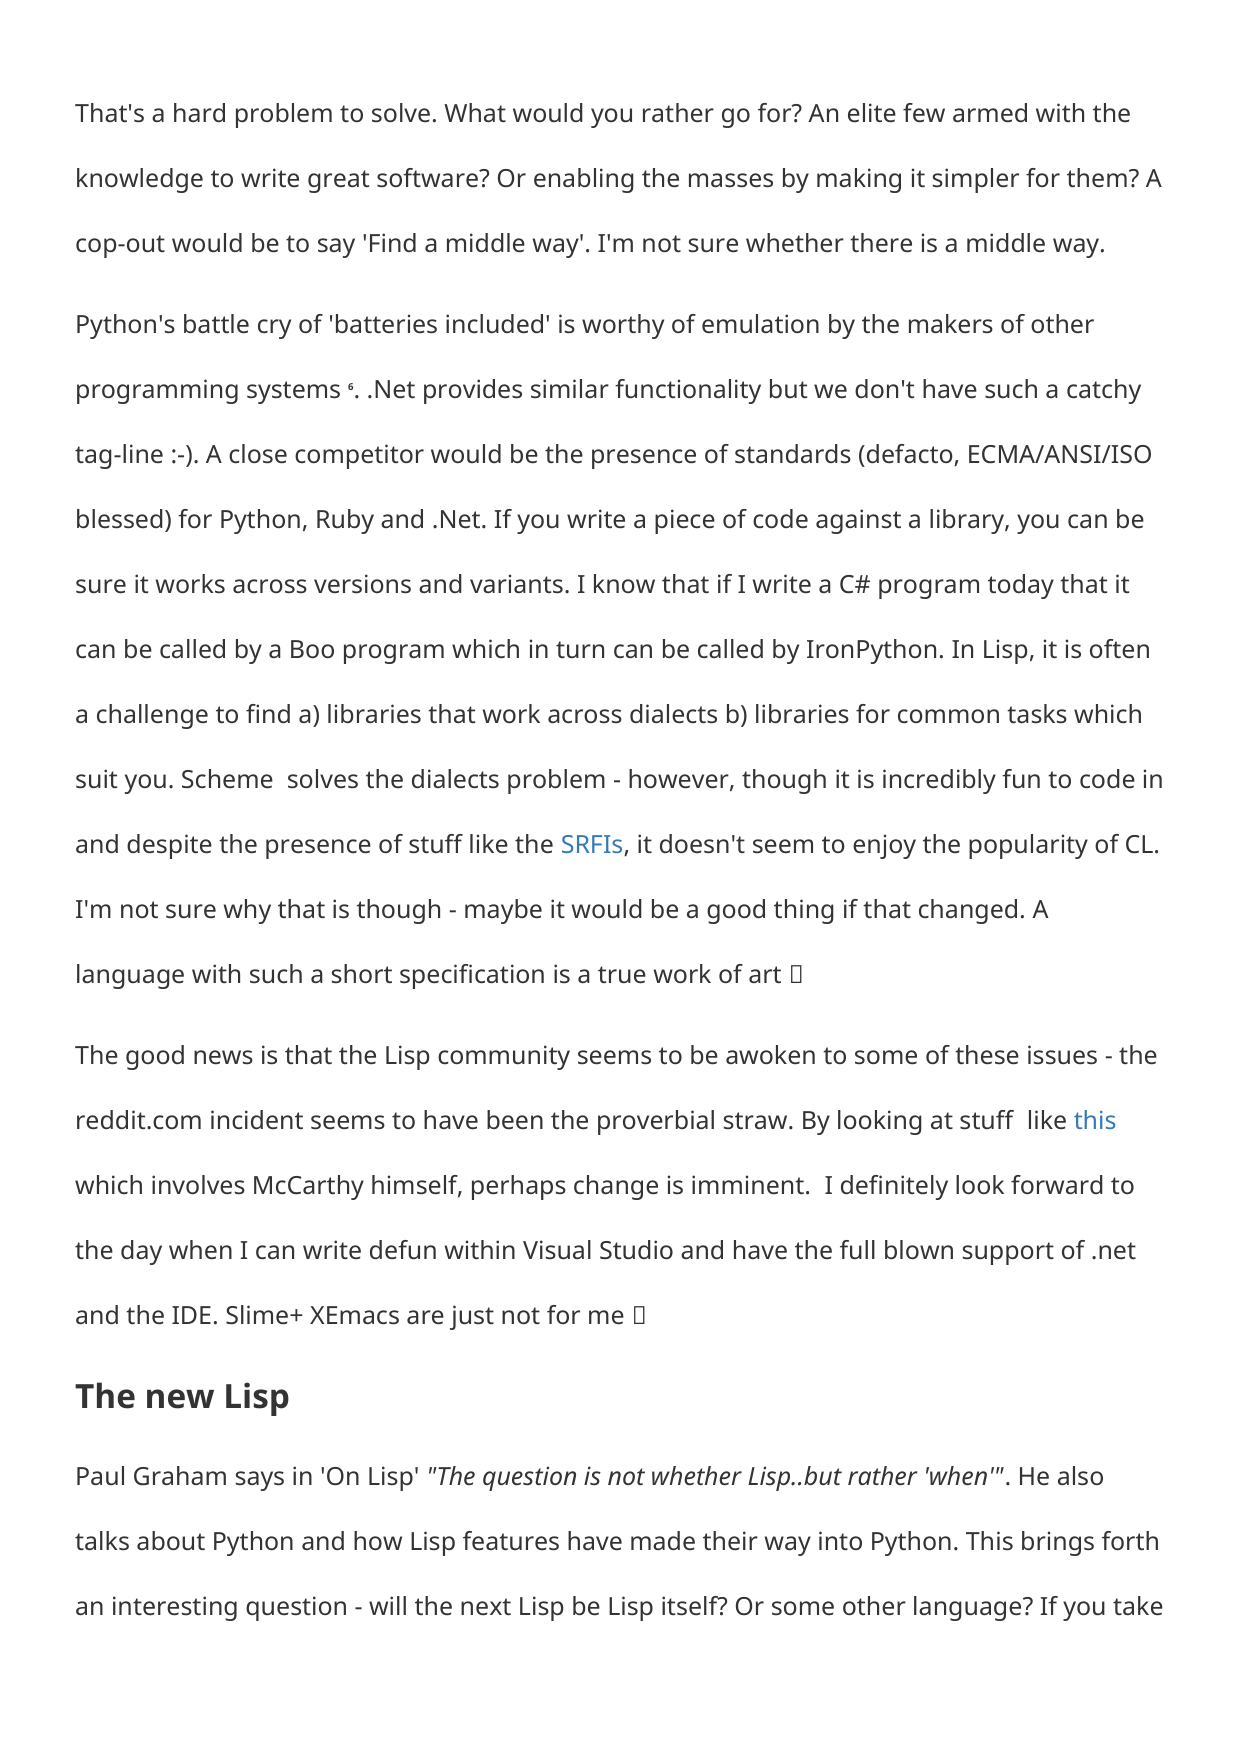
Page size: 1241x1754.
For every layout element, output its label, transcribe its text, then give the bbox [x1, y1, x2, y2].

text Python's battle cry of 'batteries included' is worthy of emulation by the makers of other programming systems 6. .Net provides similar functionality but we don't have such a catchy tag-line :-). A close competitor would be the presence of standards (defacto, ECMA/ANSI/ISO blessed) for Python, Ruby and .Net. If you write a piece of code against a library, you can be sure it works across versions and variants. I know that if I write a C# program today that it can be called by a Boo program which in turn can be called by IronPython. In Lisp, it is often a challenge to find a) libraries that work across dialects b) libraries for common tasks which suit you. Scheme solves the dialects problem - however, though it is incredibly fun to code in and despite the presence of stuff like the SRFIs, it doesn't seem to enjoy the popularity of CL. I'm not sure why that is though - maybe it would be a good thing if that changed. A language with such a short specification is a true work of art 🙂 [75, 291, 1165, 1006]
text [75, 1443, 1165, 1638]
text That's a hard problem to solve. What would you rather go for? An elite few armed with the knowledge to write great software? Or enabling the masses by making it simpler for them? A cop-out would be to say 'Find a middle way'. I'm not sure whether there is a middle way. [75, 81, 1165, 276]
text The good news is that the Lisp community seems to be awoken to some of these issues - the reddit.com incident seems to have been the proverbial straw. By looking at stuff like this which involves McCarthy himself, perhaps change is imminent. I definitely look forward to the day when I can write defun within Visual Studio and have the full blown support of .net and the IDE. Slime+ XEmacs are just not for me 🙂 [75, 1022, 1165, 1347]
text The new Lisp [75, 1363, 1165, 1428]
